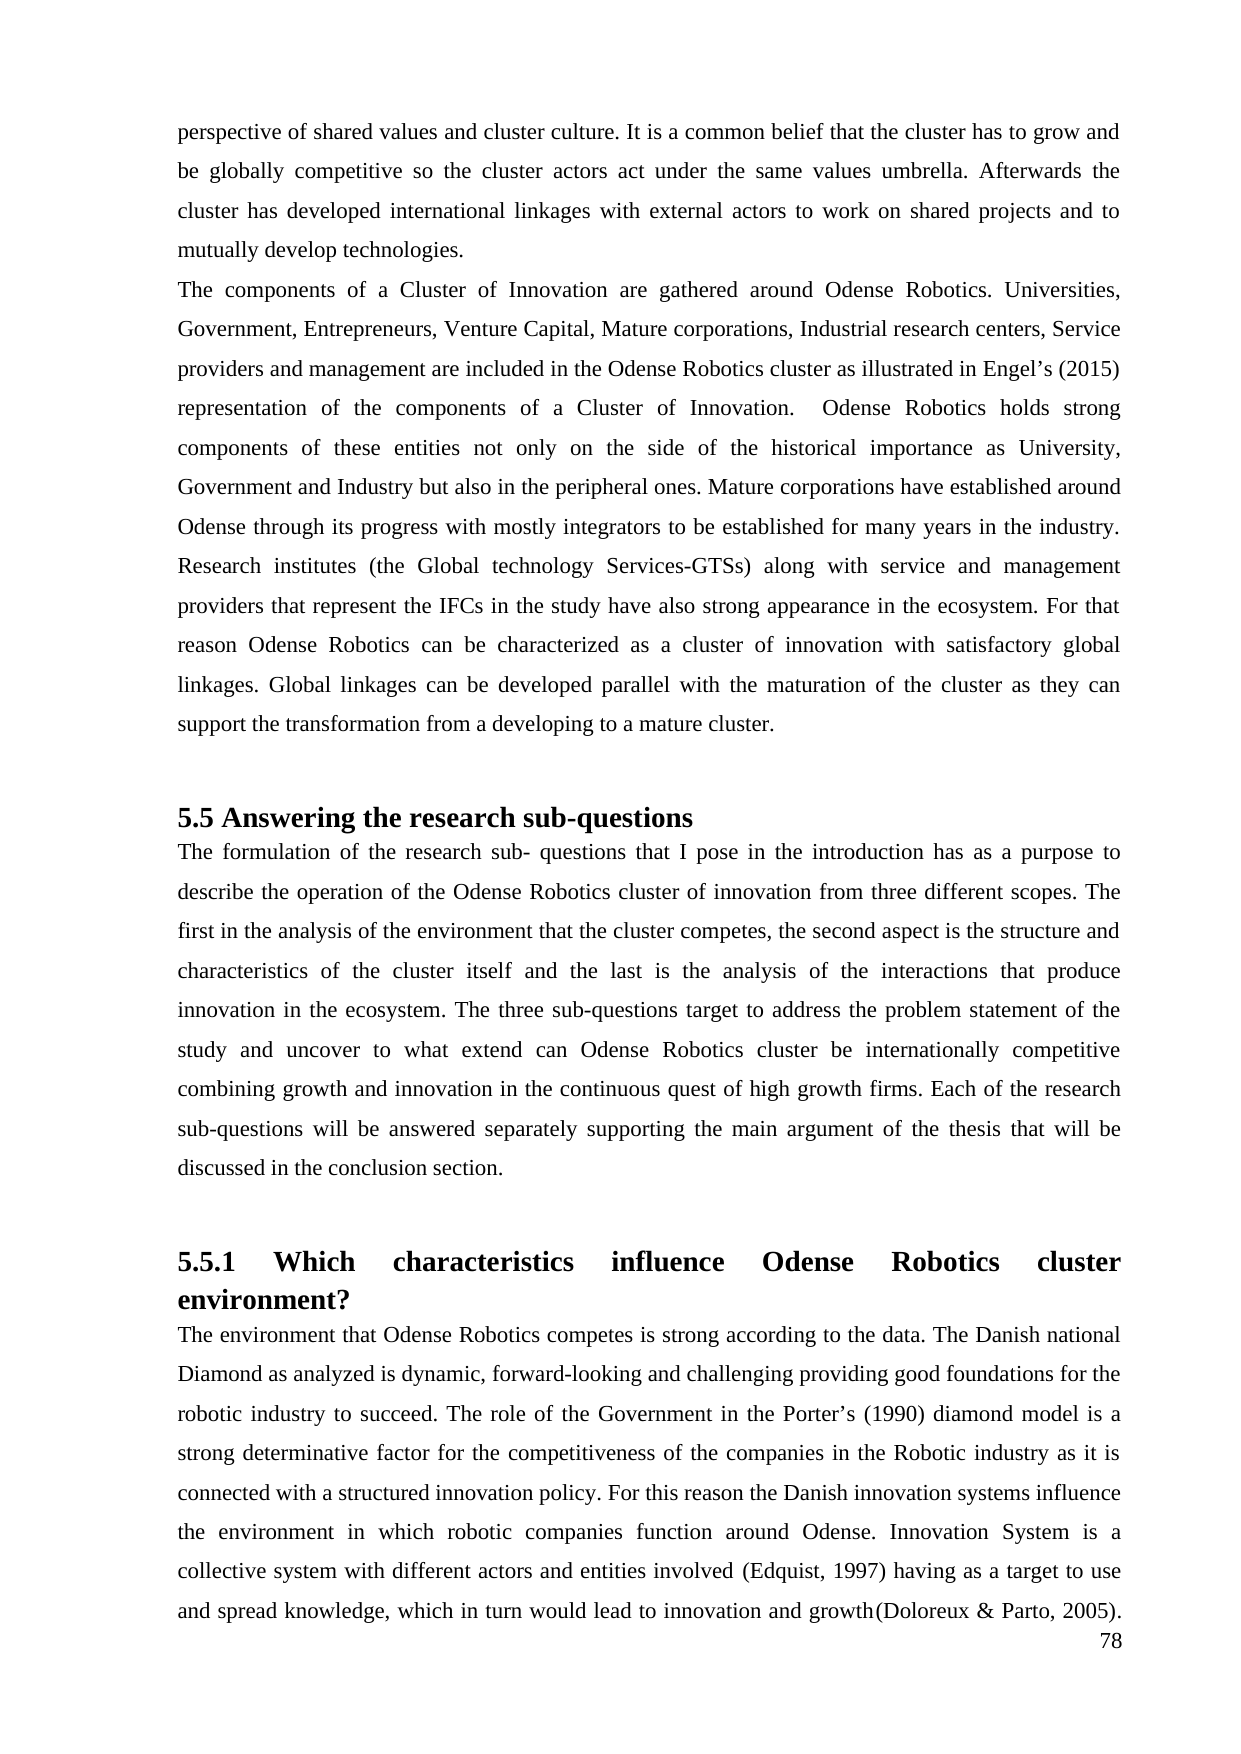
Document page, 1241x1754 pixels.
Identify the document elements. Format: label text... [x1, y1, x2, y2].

text The components of a Cluster of Innovation are gathered around Odense Robotics. Universities, Government, Entrepreneurs, Venture Capital, Mature corporations, Industrial research centers, Service providers and management are included in the Odense Robotics cluster as illustrated in Engel’s (2015) representation of the components of a Cluster of Innovation. Odense Robotics holds strong components of these entities not only on the side of the historical importance as University, Government and Industry but also in the peripheral ones. Mature corporations have established around Odense through its progress with mostly integrators to be established for many years in the industry. Research institutes (the Global technology Services-GTSs) along with service and management providers that represent the IFCs in the study have also strong appearance in the ecosystem. For that reason Odense Robotics can be characterized as a cluster of innovation with satisfactory global linkages. Global linkages can be developed parallel with the maturation of the cluster as they can support the transformation from a developing to a mature cluster. [177, 276, 1122, 737]
text The formulation of the research sub- questions that I pose in the introduction has as a purpose to describe the operation of the Odense Robotics cluster of innovation from three different scopes. The first in the analysis of the environment that the cluster competes, the second aspect is the structure and characteristics of the cluster itself and the last is the analysis of the interactions that produce innovation in the ecosystem. The three sub-questions target to address the problem statement of the study and uncover to what extend can Odense Robotics cluster be internationally competitive combining growth and innovation in the continuous quest of high growth firms. Each of the research sub-questions will be answered separately supporting the main argument of the thesis that will be discussed in the conclusion section. [177, 838, 1122, 1181]
subtitle 5.5 Answering the research sub-questions [177, 800, 1122, 833]
subtitle 5.5.1 Which characteristics influence Odense Robotics cluster environment? [177, 1244, 1122, 1316]
